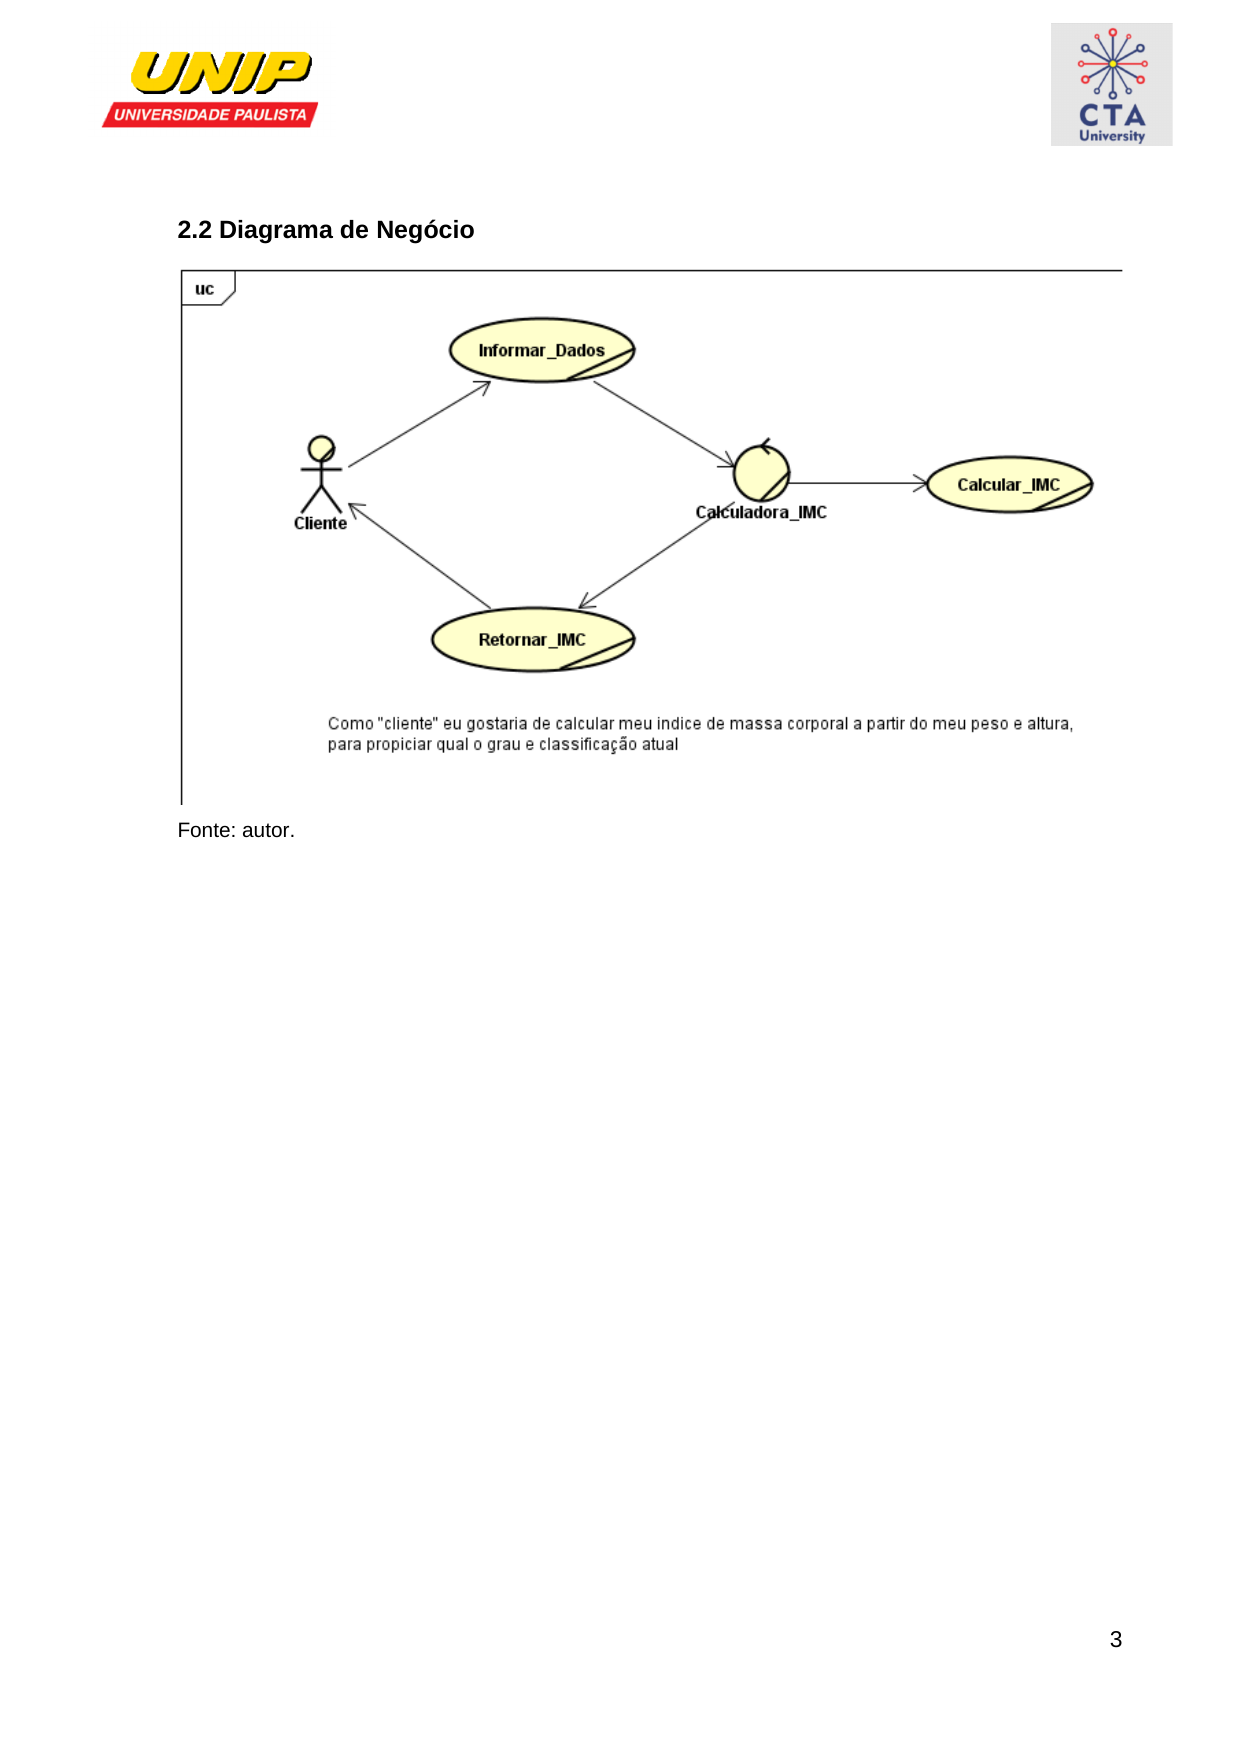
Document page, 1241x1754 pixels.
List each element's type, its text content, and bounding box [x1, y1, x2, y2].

text Fonte: autor. [177, 818, 1122, 842]
picture [88, 21, 337, 137]
picture [1050, 23, 1173, 146]
subtitle 2.2 Diagrama de Negócio [177, 215, 1122, 243]
picture [177, 266, 1123, 805]
